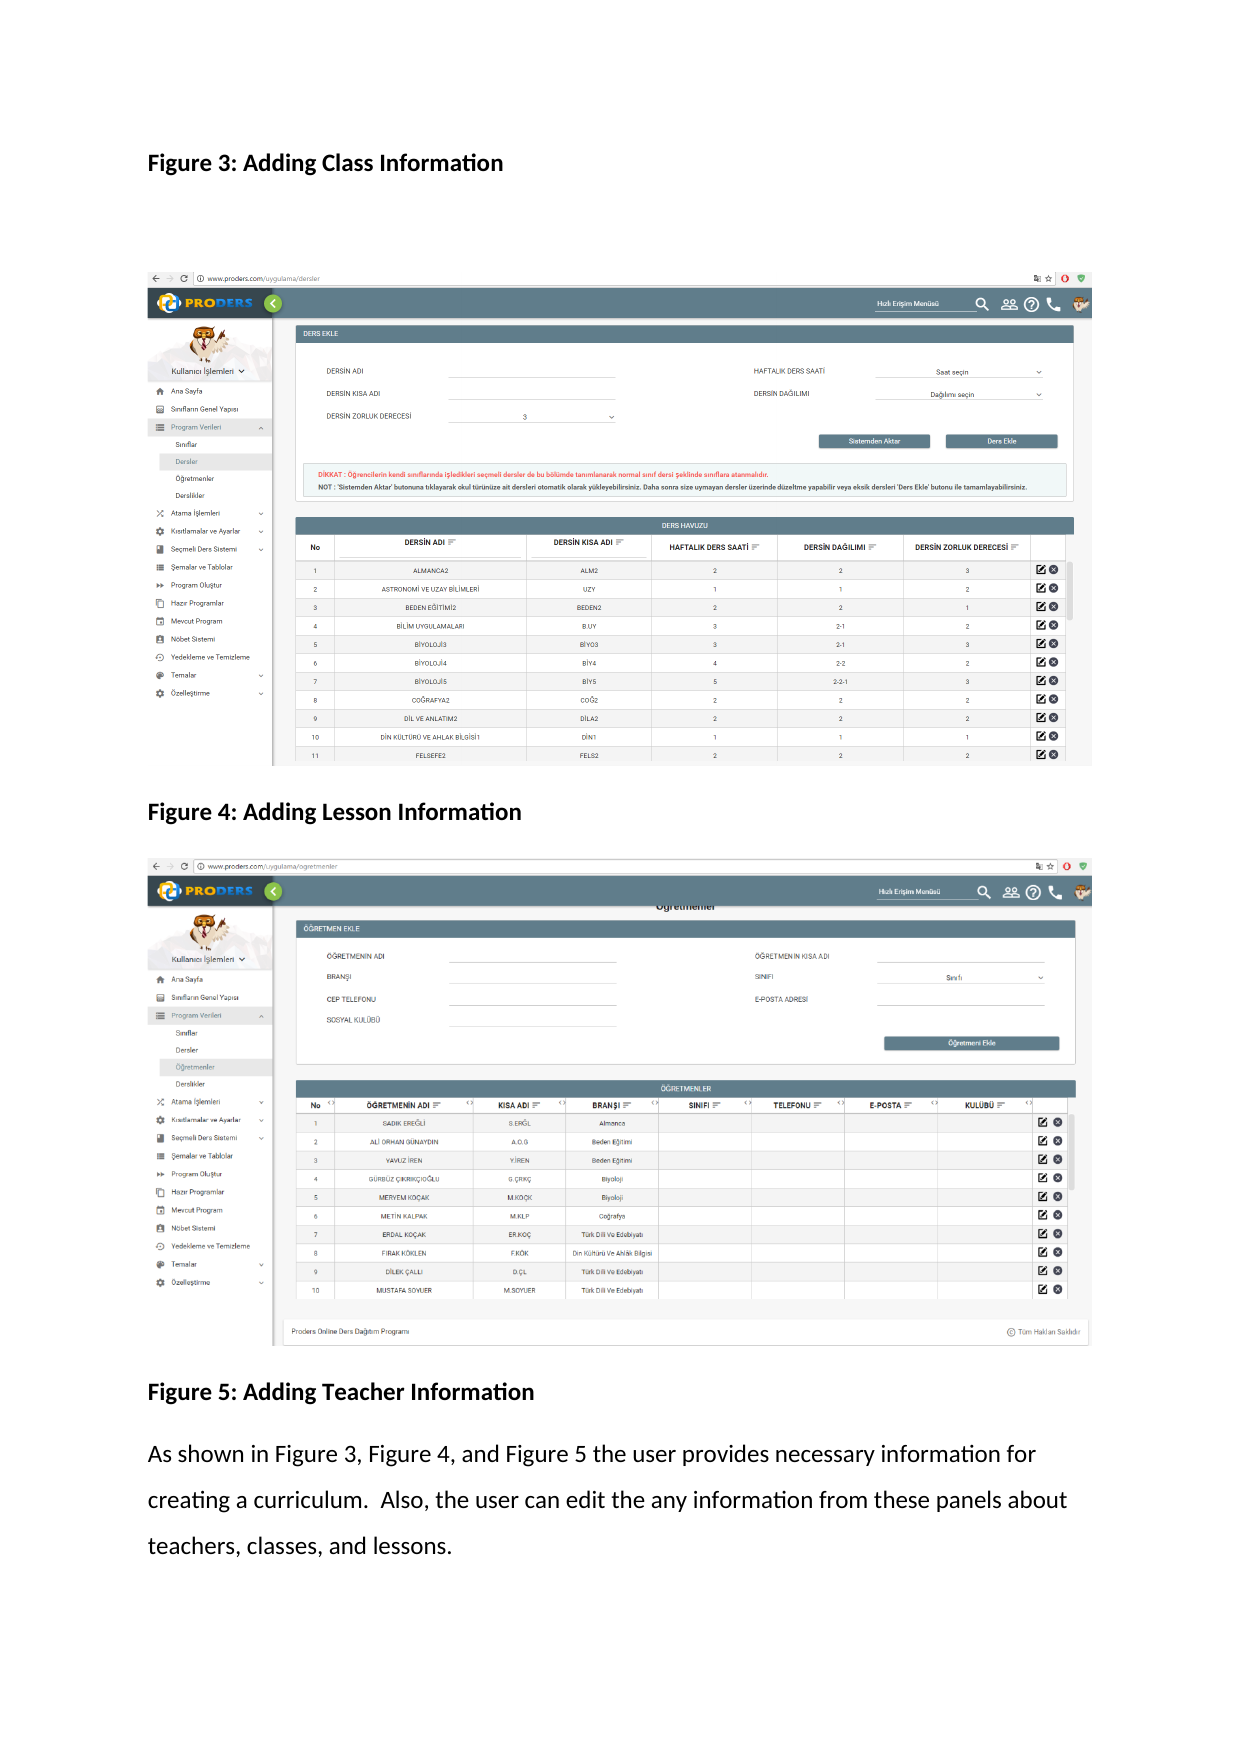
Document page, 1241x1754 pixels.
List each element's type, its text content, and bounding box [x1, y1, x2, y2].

text Figure 3: Adding Class Information [148, 148, 1093, 178]
picture [147, 272, 1092, 766]
text As shown in Figure 3, Figure 4, and Figure 5 the user provides necessary information for creating a curriculum. Also, the user can edit the any information from these panels about teachers, classes, and lessons. [148, 1438, 1093, 1560]
text Figure 5: Adding Teacher Information [148, 1376, 1093, 1407]
text Figure 4: Adding Lesson Information [148, 796, 1093, 827]
picture [147, 858, 1092, 1346]
